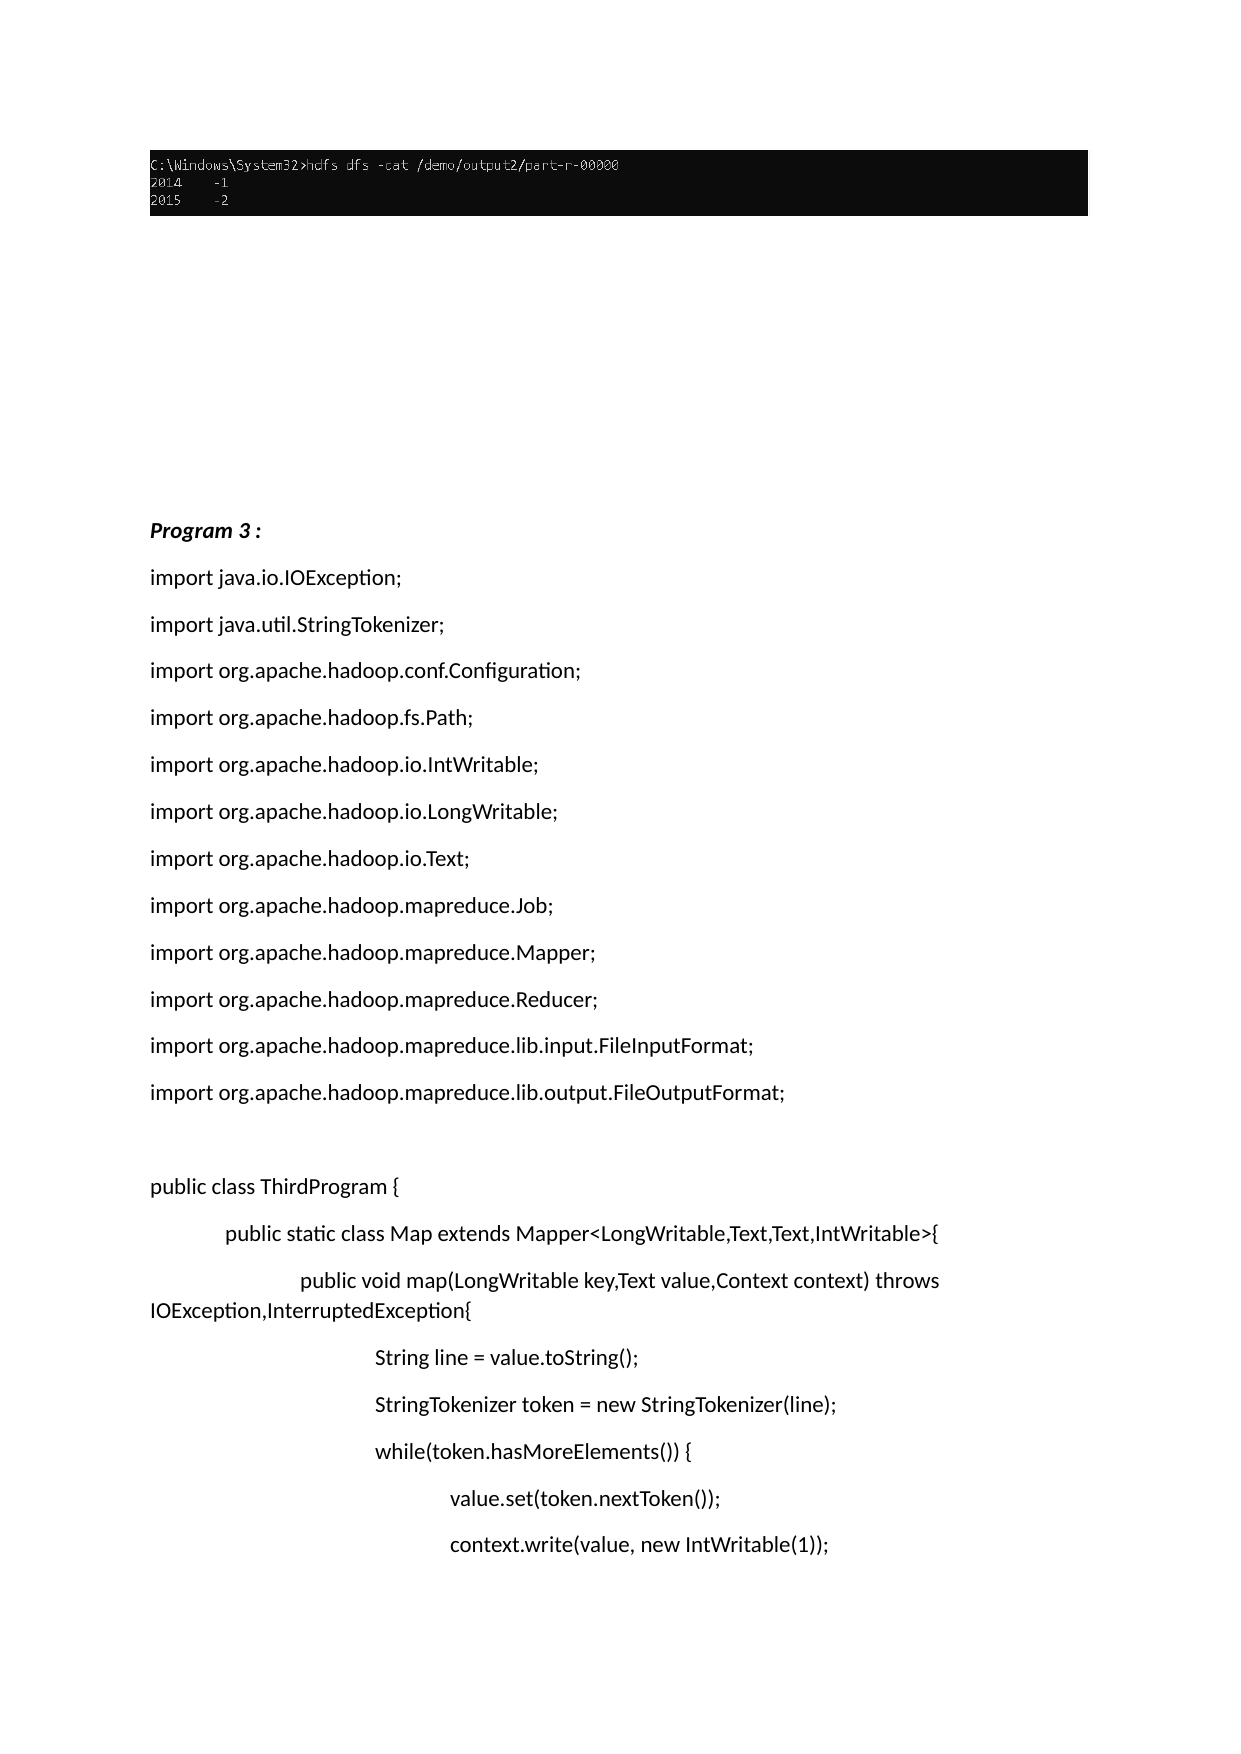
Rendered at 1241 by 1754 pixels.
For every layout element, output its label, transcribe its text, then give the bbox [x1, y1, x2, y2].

picture [150, 150, 1091, 216]
text Program 3 : [150, 516, 1090, 544]
text import org.apache.hadoop.io.LongWritable; [150, 797, 1090, 825]
text import org.apache.hadoop.io.IntWritable; [150, 750, 1090, 778]
text while(token.hasMoreElements()) { [150, 1437, 1090, 1465]
text value.set(token.nextToken()); [150, 1484, 1090, 1512]
text import org.apache.hadoop.mapreduce.Reducer; [150, 985, 1090, 1013]
text import java.io.IOException; [150, 563, 1090, 591]
text context.write(value, new IntWritable(1)); [150, 1531, 1090, 1559]
text import org.apache.hadoop.mapreduce.Mapper; [150, 938, 1090, 966]
text public void map(LongWritable key,Text value,Context context) throws IOException,InterruptedException{ [150, 1266, 1090, 1324]
text import org.apache.hadoop.fs.Path; [150, 703, 1090, 732]
text import org.apache.hadoop.io.Text; [150, 844, 1090, 872]
text public static class Map extends Mapper<LongWritable,Text,Text,IntWritable>{ [150, 1219, 1090, 1247]
text import org.apache.hadoop.mapreduce.lib.input.FileInputFormat; [150, 1032, 1090, 1060]
text import org.apache.hadoop.mapreduce.Job; [150, 891, 1090, 919]
text StringTokenizer token = new StringTokenizer(line); [150, 1390, 1090, 1418]
text String line = value.toString(); [150, 1343, 1090, 1371]
text import org.apache.hadoop.conf.Configuration; [150, 657, 1090, 685]
text import java.util.StringTokenizer; [150, 610, 1090, 638]
text import org.apache.hadoop.mapreduce.lib.output.FileOutputFormat; [150, 1078, 1090, 1107]
text public class ThirdProgram { [150, 1172, 1090, 1200]
